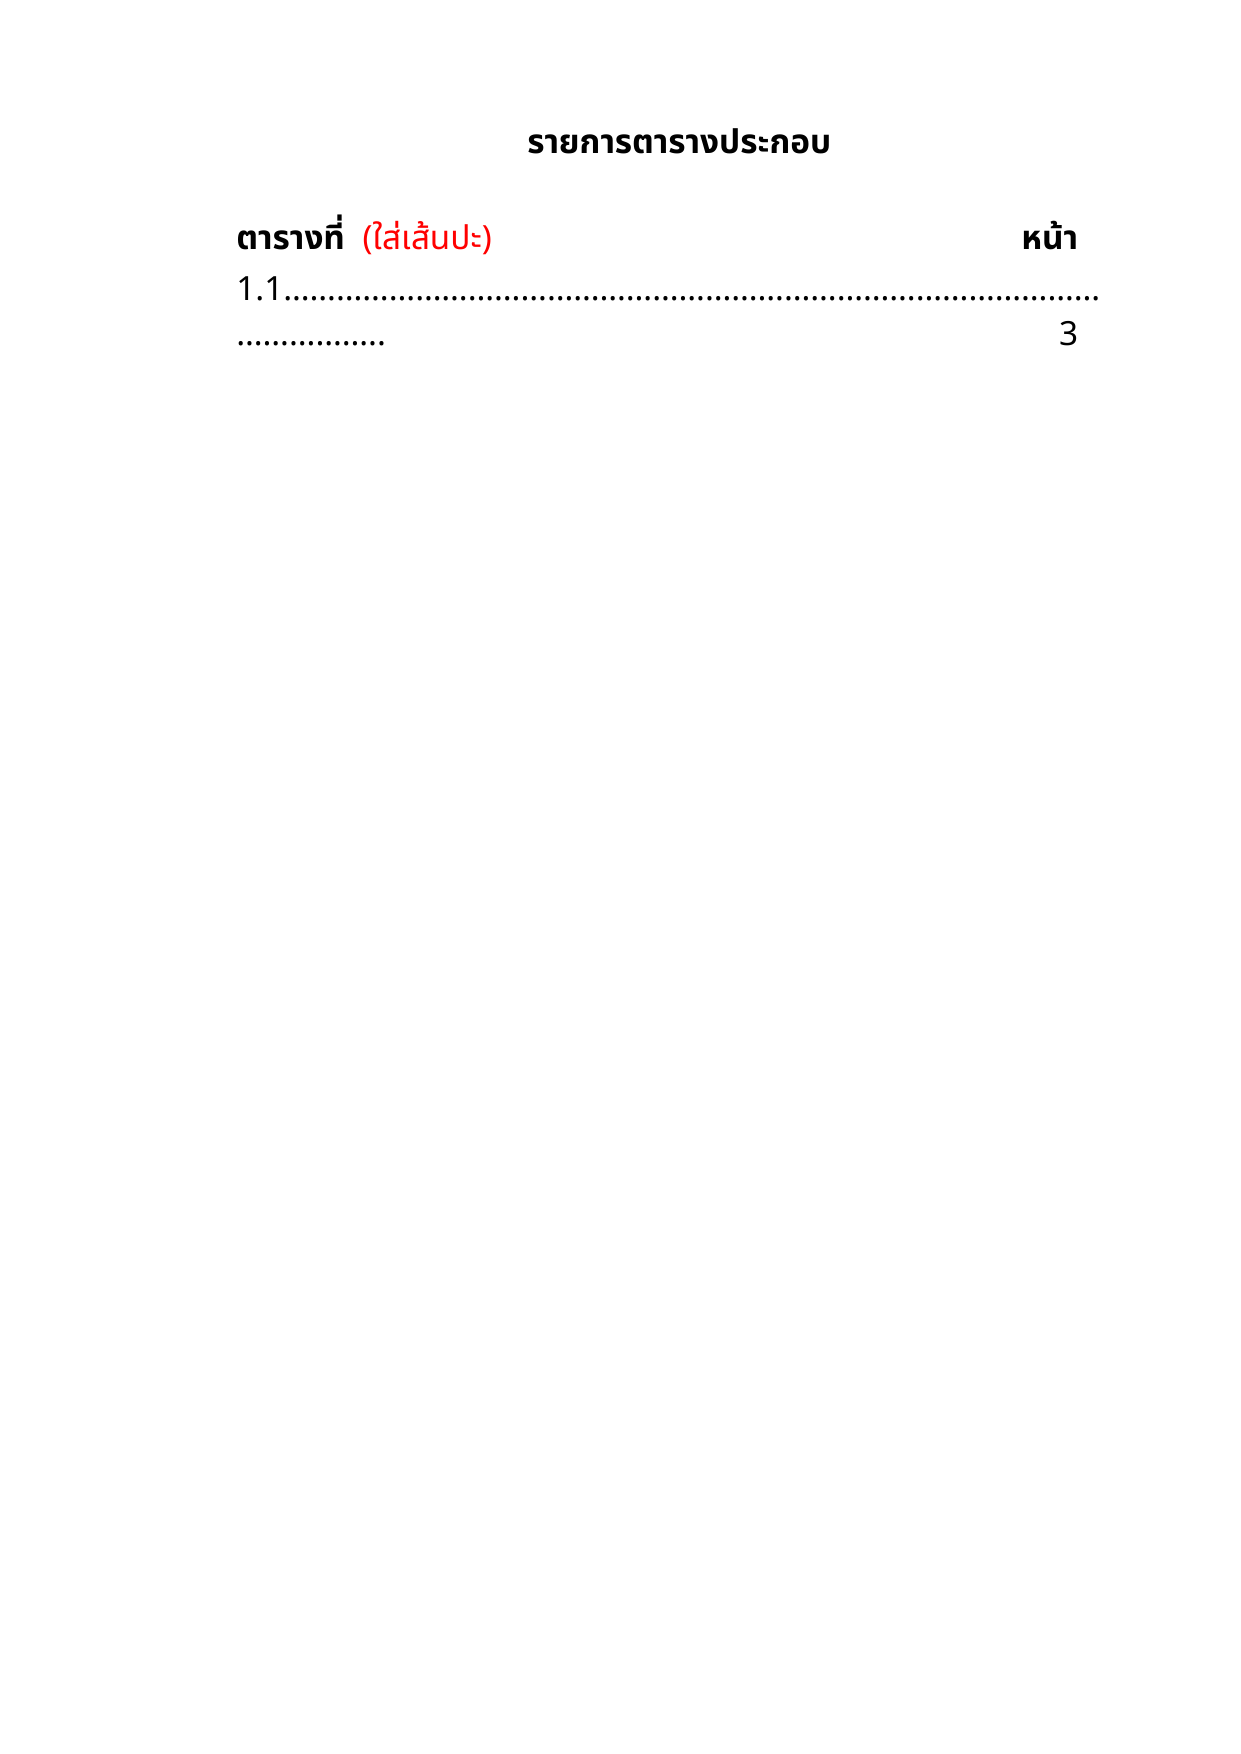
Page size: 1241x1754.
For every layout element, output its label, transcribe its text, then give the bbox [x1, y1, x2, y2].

text 1.1……………………………………………………………………………………………….. 3 [236, 265, 1122, 356]
text ตารางที่ (ใส่เส้นปะ) หน้า [236, 169, 1122, 265]
subtitle รายการตารางประกอบ [236, 118, 1122, 169]
